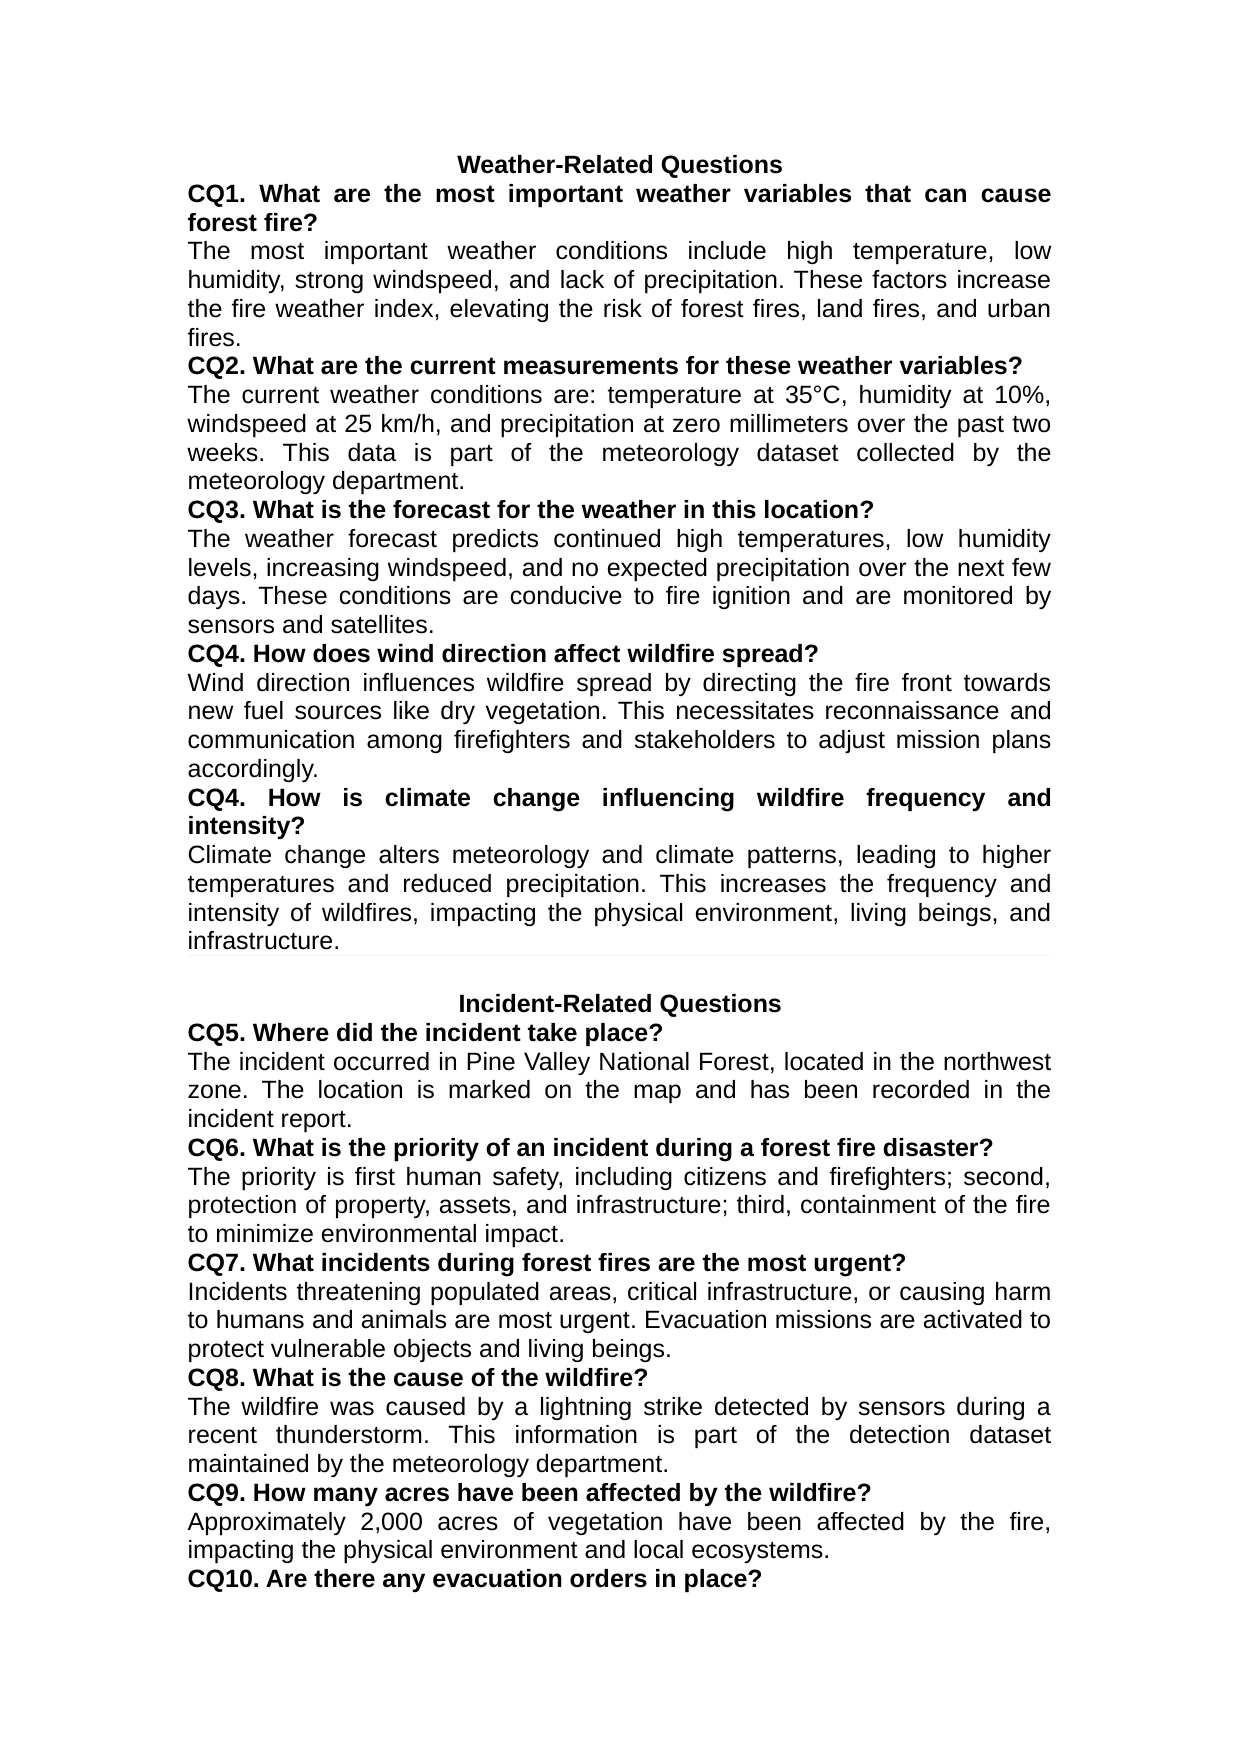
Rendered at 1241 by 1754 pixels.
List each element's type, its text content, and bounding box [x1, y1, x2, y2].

text CQ8. What is the cause of the wildfire? [187, 1363, 1053, 1392]
text CQ2. What are the current measurements for these weather variables? [187, 351, 1053, 380]
text CQ6. What is the priority of an incident during a forest fire disaster? [187, 1133, 1053, 1162]
text Incident-Related Questions [187, 989, 1053, 1018]
text Weather-Related Questions [187, 150, 1053, 179]
text The incident occurred in Pine Valley National Forest, located in the northwest zone. The location is marked on the map and has been recorded in the incident report. [187, 1047, 1053, 1133]
text The current weather conditions are: temperature at 35°C, humidity at 10%, windspeed at 25 km/h, and precipitation at zero millimeters over the past two weeks. This data is part of the meteorology dataset collected by the meteorology department. [187, 380, 1053, 495]
text CQ7. What incidents during forest fires are the most urgent? [187, 1248, 1053, 1277]
text CQ3. What is the forecast for the weather in this location? [187, 495, 1053, 524]
text CQ4. How does wind direction affect wildfire spread? [187, 639, 1053, 667]
text The most important weather conditions include high temperature, low humidity, strong windspeed, and lack of precipitation. These factors increase the fire weather index, elevating the risk of forest fires, land fires, and urban fires. [187, 236, 1053, 351]
text Wind direction influences wildfire spread by directing the fire front towards new fuel sources like dry vegetation. This necessitates reconnaissance and communication among firefighters and stakeholders to adjust mission plans accordingly. [187, 667, 1053, 782]
text CQ5. Where did the incident take place? [187, 1018, 1053, 1047]
text CQ1. What are the most important weather variables that can cause forest fire? [187, 179, 1053, 236]
text The weather forecast predicts continued high temperatures, low humidity levels, increasing windspeed, and no expected precipitation over the next few days. These conditions are conducive to fire ignition and are monitored by sensors and satellites. [187, 524, 1053, 639]
text The wildfire was caused by a lightning strike detected by sensors during a recent thunderstorm. This information is part of the detection dataset maintained by the meteorology department. [187, 1392, 1053, 1478]
text CQ9. How many acres have been affected by the wildfire? [187, 1478, 1053, 1507]
text The priority is first human safety, including citizens and firefighters; second, protection of property, assets, and infrastructure; third, containment of the fire to minimize environmental impact. [187, 1162, 1053, 1248]
text Approximately 2,000 acres of vegetation have been affected by the fire, impacting the physical environment and local ecosystems. [187, 1507, 1053, 1564]
text CQ10. Are there any evacuation orders in place? [187, 1564, 1053, 1593]
text Incidents threatening populated areas, critical infrastructure, or causing harm to humans and animals are most urgent. Evacuation missions are activated to protect vulnerable objects and living beings. [187, 1277, 1053, 1363]
text CQ4. How is climate change influencing wildfire frequency and intensity? [187, 782, 1053, 840]
text Climate change alters meteorology and climate patterns, leading to higher temperatures and reduced precipitation. This increases the frequency and intensity of wildfires, impacting the physical environment, living beings, and infrastructure. [187, 840, 1053, 955]
